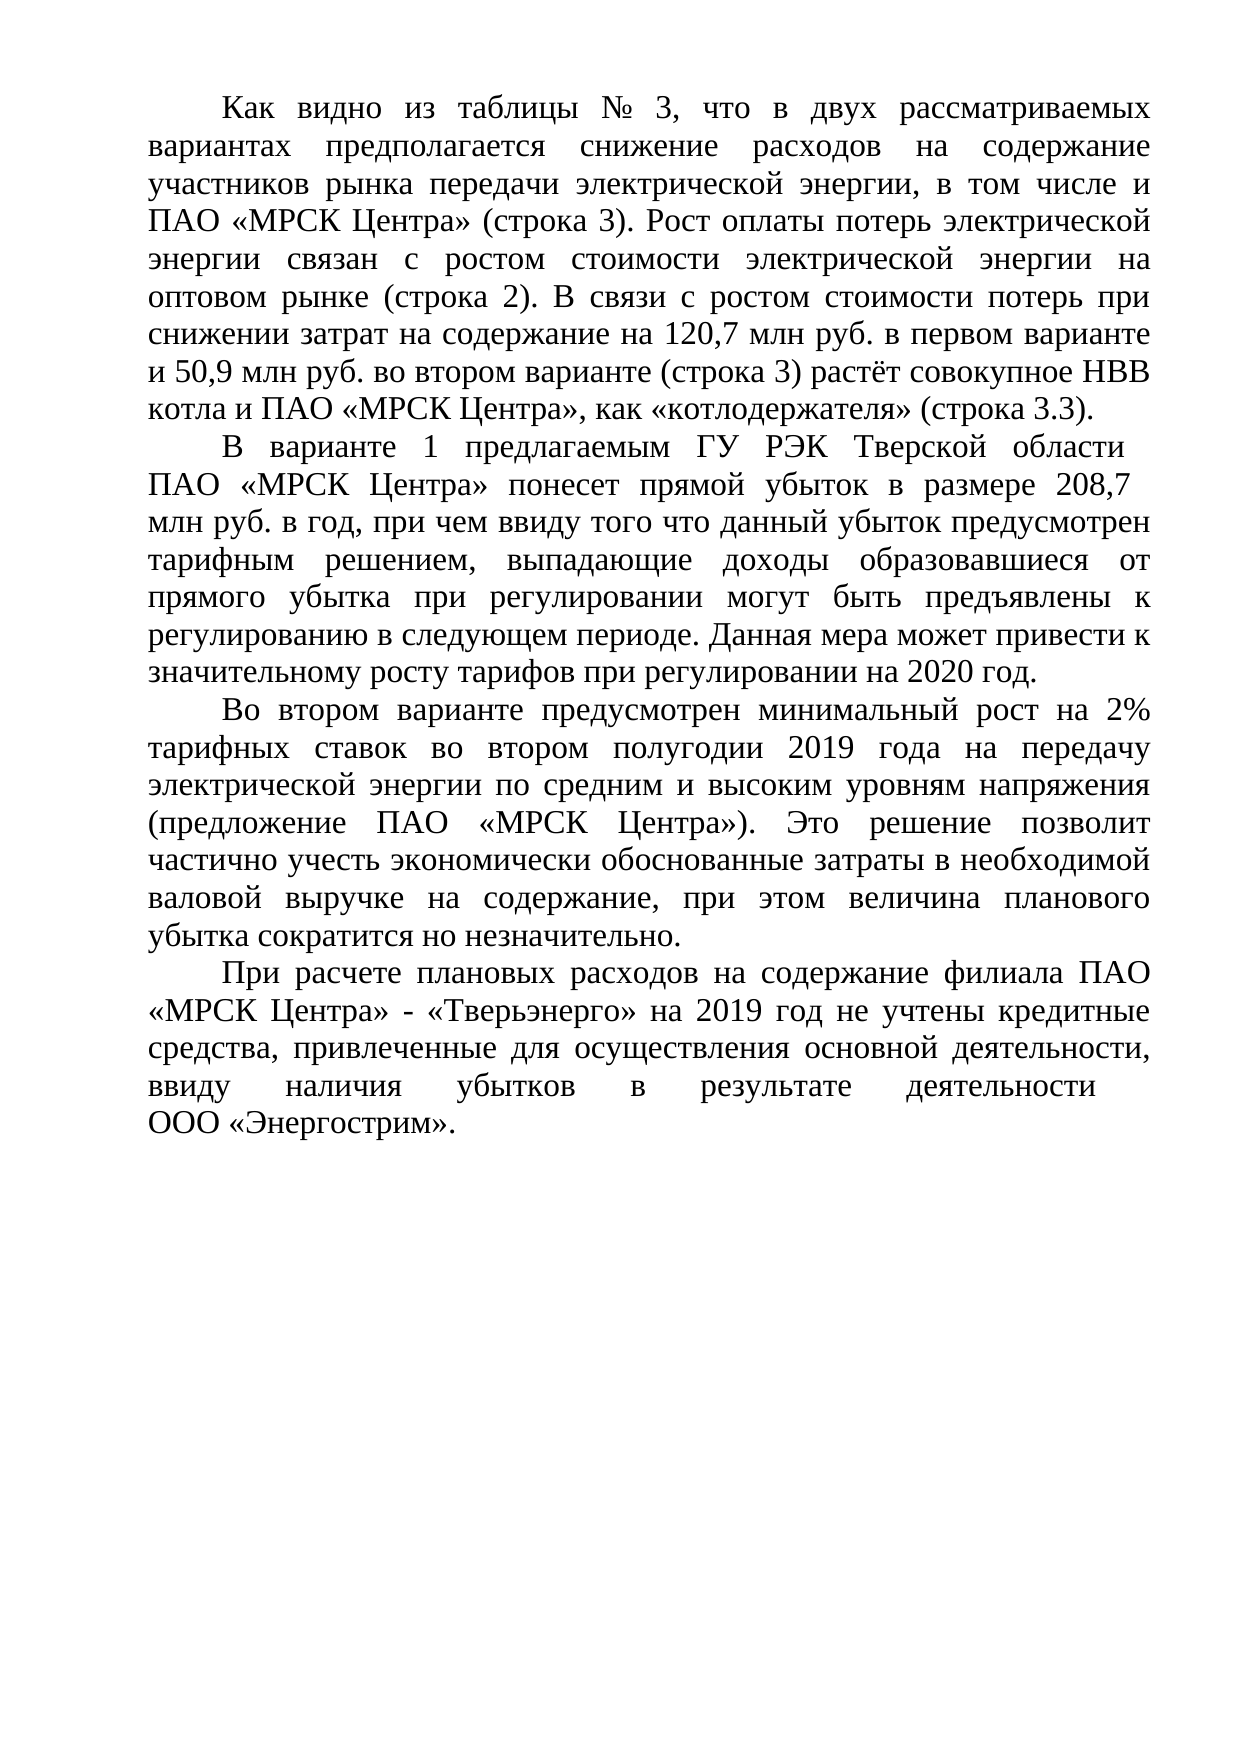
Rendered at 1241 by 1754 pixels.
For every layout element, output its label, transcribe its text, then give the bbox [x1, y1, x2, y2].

text Во втором варианте предусмотрен минимальный рост на 2% тарифных ставок во втором полугодии 2019 года на передачу электрической энергии по средним и высоким уровням напряжения (предложение ПАО «МРСК Центра»). Это решение позволит частично учесть экономически обоснованные затраты в необходимой валовой выручке на содержание, при этом величина планового убытка сократится но незначительно. [148, 690, 1152, 953]
text В варианте 1 предлагаемым ГУ РЭК Тверской области ПАО «МРСК Центра» понесет прямой убыток в размере 208,7 млн руб. в год, при чем ввиду того что данный убыток предусмотрен тарифным решением, выпадающие доходы образовавшиеся от прямого убытка при регулировании могут быть предъявлены к регулированию в следующем периоде. Данная мера может привести к значительному росту тарифов при регулировании на 2020 год. [148, 427, 1152, 690]
text Как видно из таблицы № 3, что в двух рассматриваемых вариантах предполагается снижение расходов на содержание участников рынка передачи электрической энергии, в том числе и ПАО «МРСК Центра» (строка 3). Рост оплаты потерь электрической энергии связан с ростом стоимости электрической энергии на оптовом рынке (строка 2). В связи с ростом стоимости потерь при снижении затрат на содержание на 120,7 млн руб. в первом варианте и 50,9 млн руб. во втором варианте (строка 3) растёт совокупное НВВ котла и ПАО «МРСК Центра», как «котлодержателя» (строка 3.3). [148, 89, 1152, 427]
text При расчете плановых расходов на содержание филиала ПАО «МРСК Центра» - «Тверьэнерго» на 2019 год не учтены кредитные средства, привлеченные для осуществления основной деятельности, ввиду наличия убытков в результате деятельности ООО «Энергострим». [148, 953, 1152, 1141]
